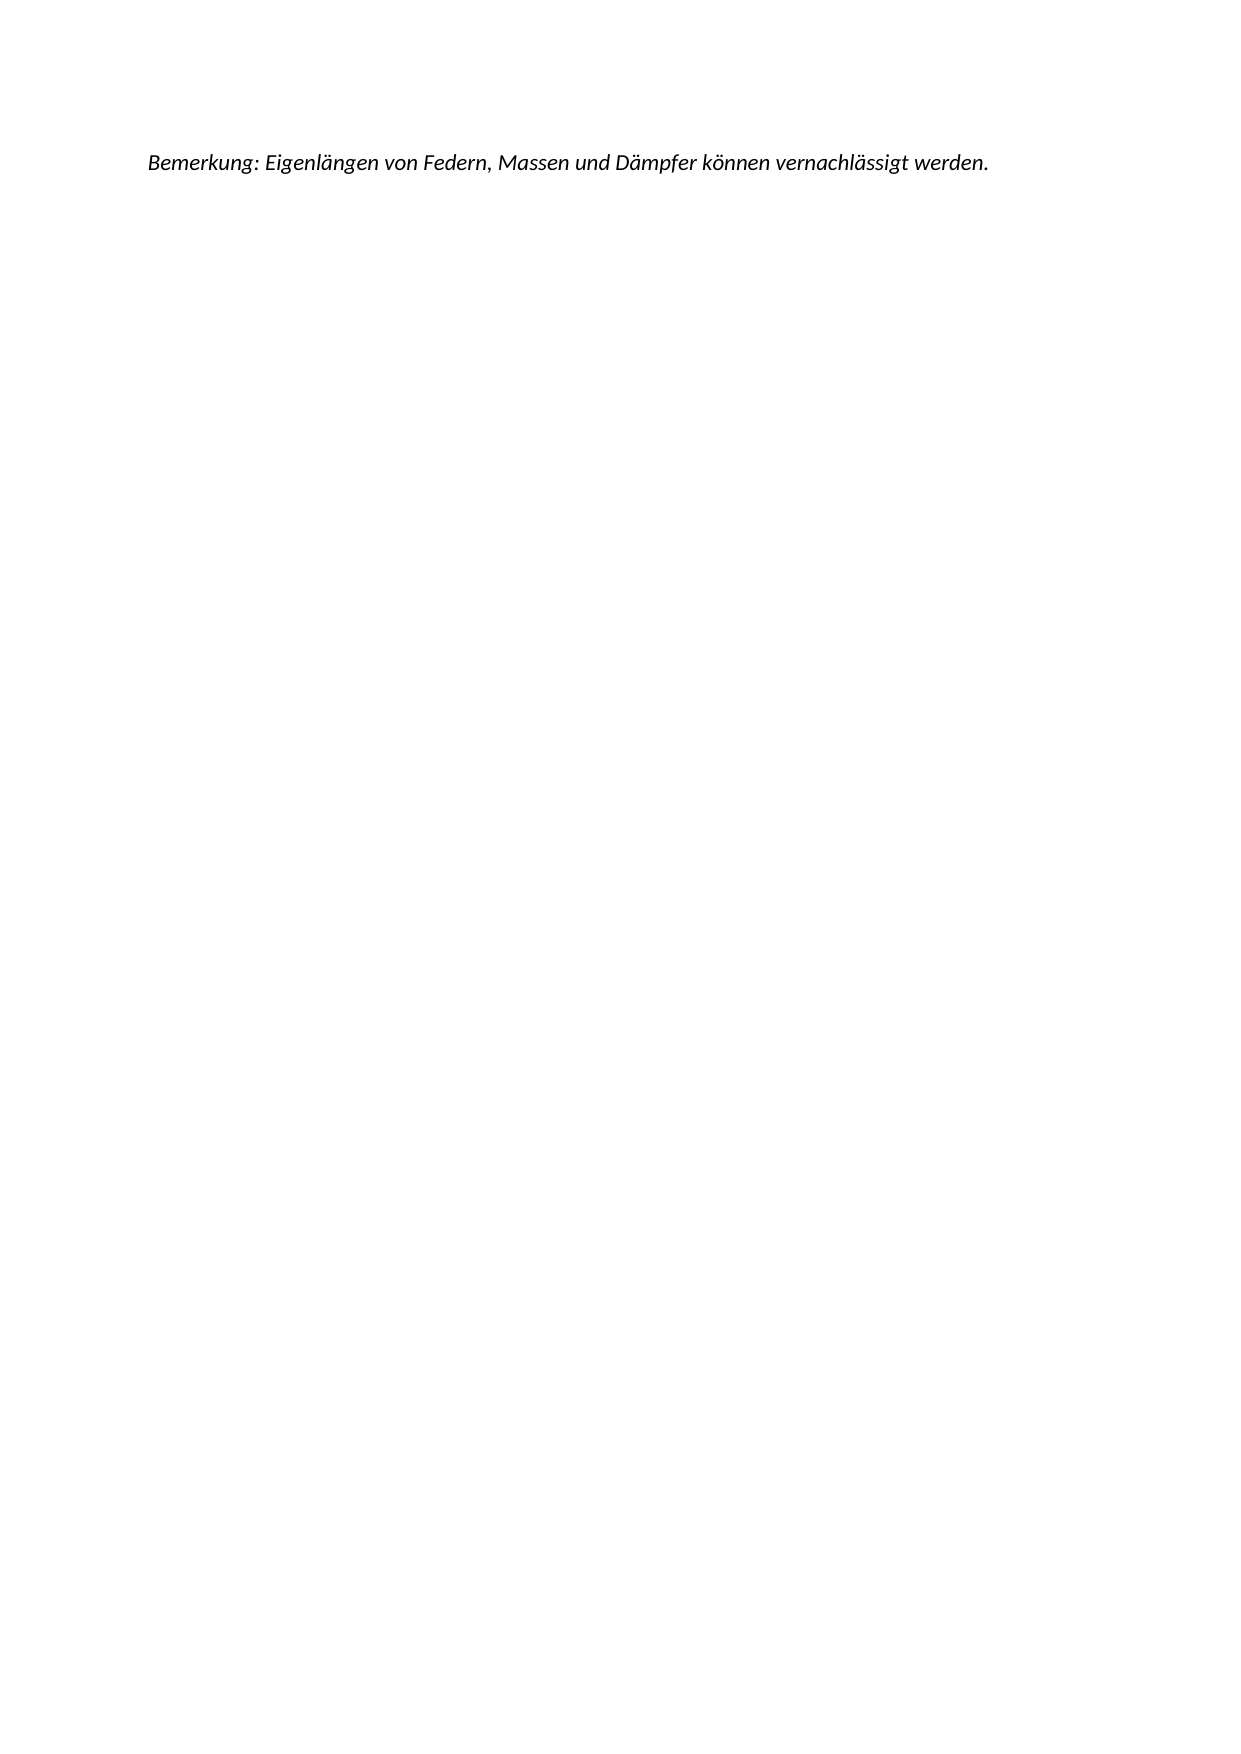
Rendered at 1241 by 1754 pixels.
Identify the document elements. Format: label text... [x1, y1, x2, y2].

text Bemerkung: Eigenlängen von Federn, Massen und Dämpfer können vernachlässigt werden. [148, 148, 1093, 176]
